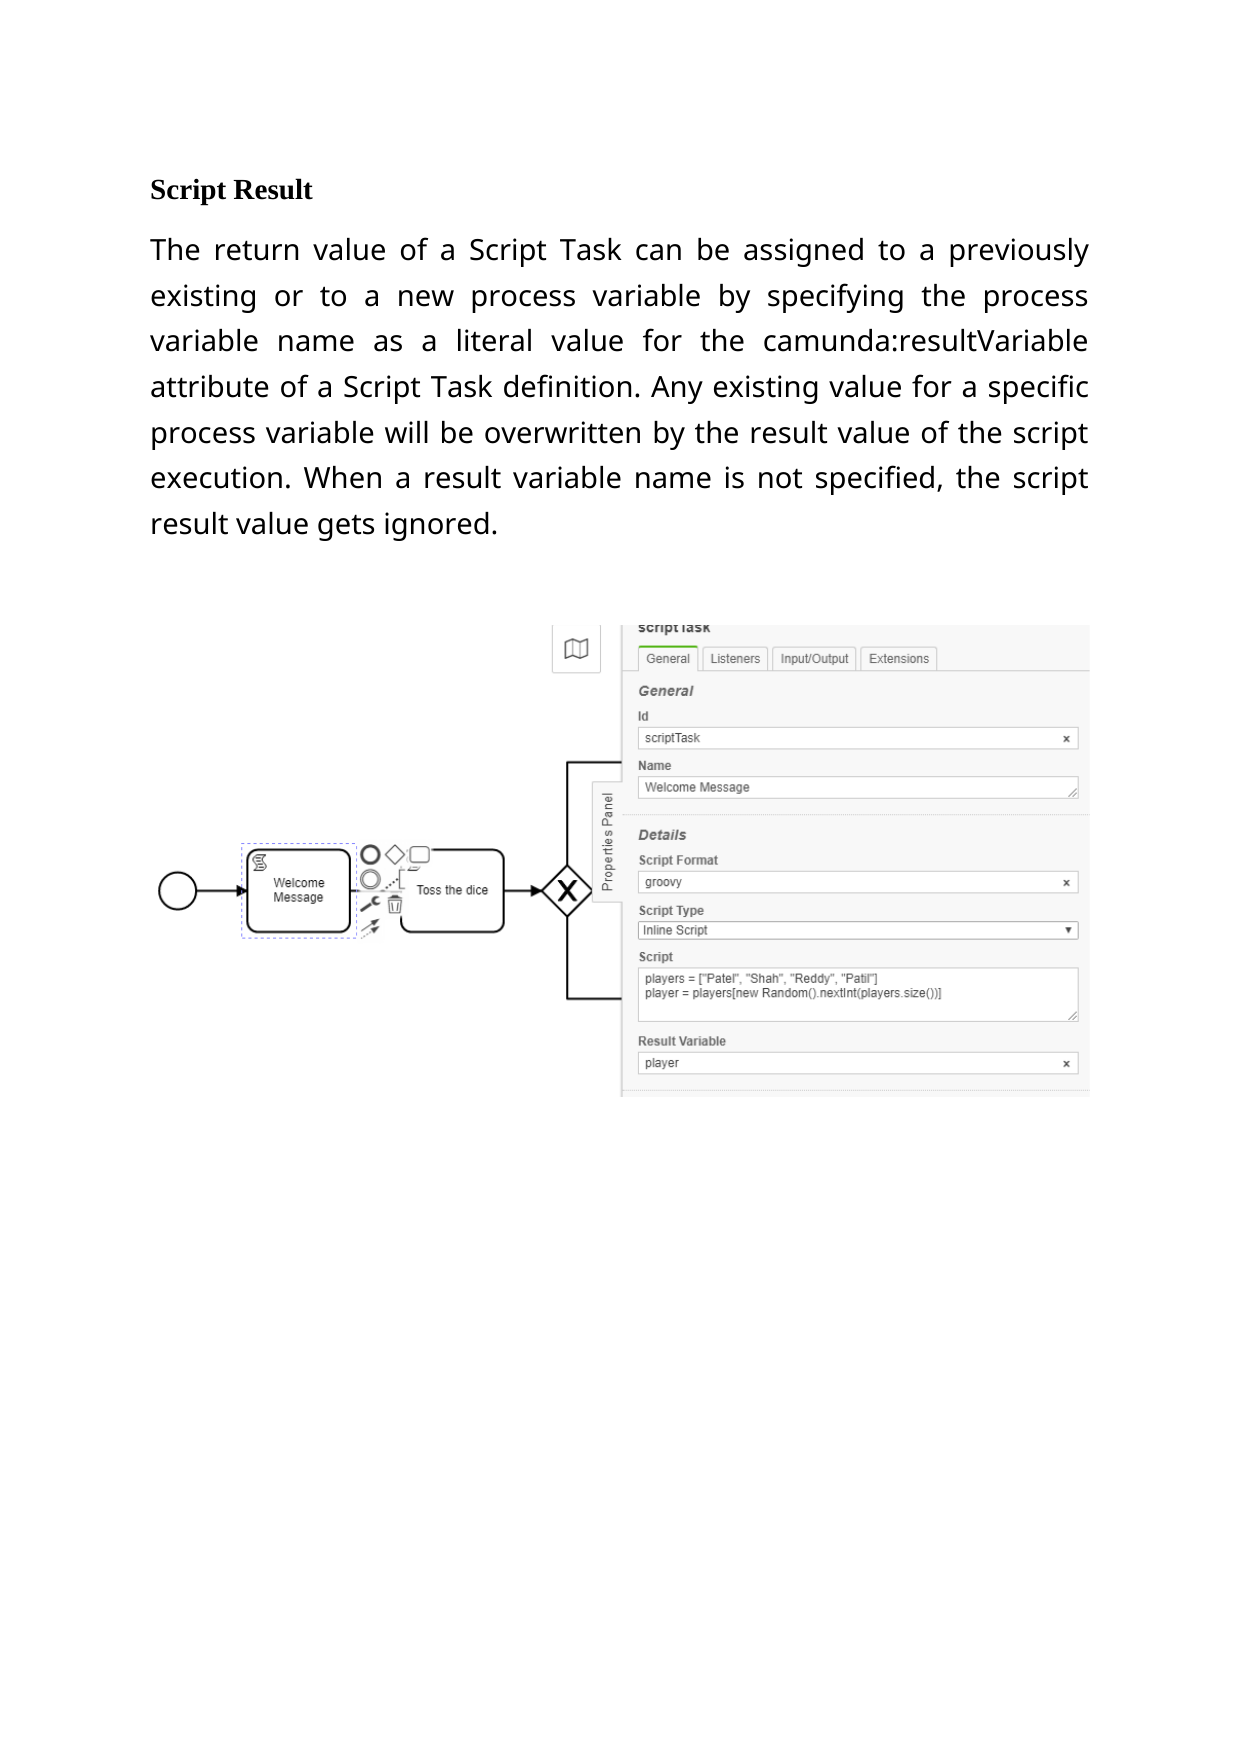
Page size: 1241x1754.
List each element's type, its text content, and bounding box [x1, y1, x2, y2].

picture [150, 625, 1090, 1097]
text Script Result [150, 172, 1090, 206]
text The return value of a Script Task can be assigned to a previously existing or to a new process variable by specifying the process variable name as a literal value for the camunda:resultVariable attribute of a Script Task definition. Any existing value for a specific process variable will be overwritten by the result value of the script execution. When a result variable name is not specified, the script result value gets ignored. [150, 229, 1090, 543]
